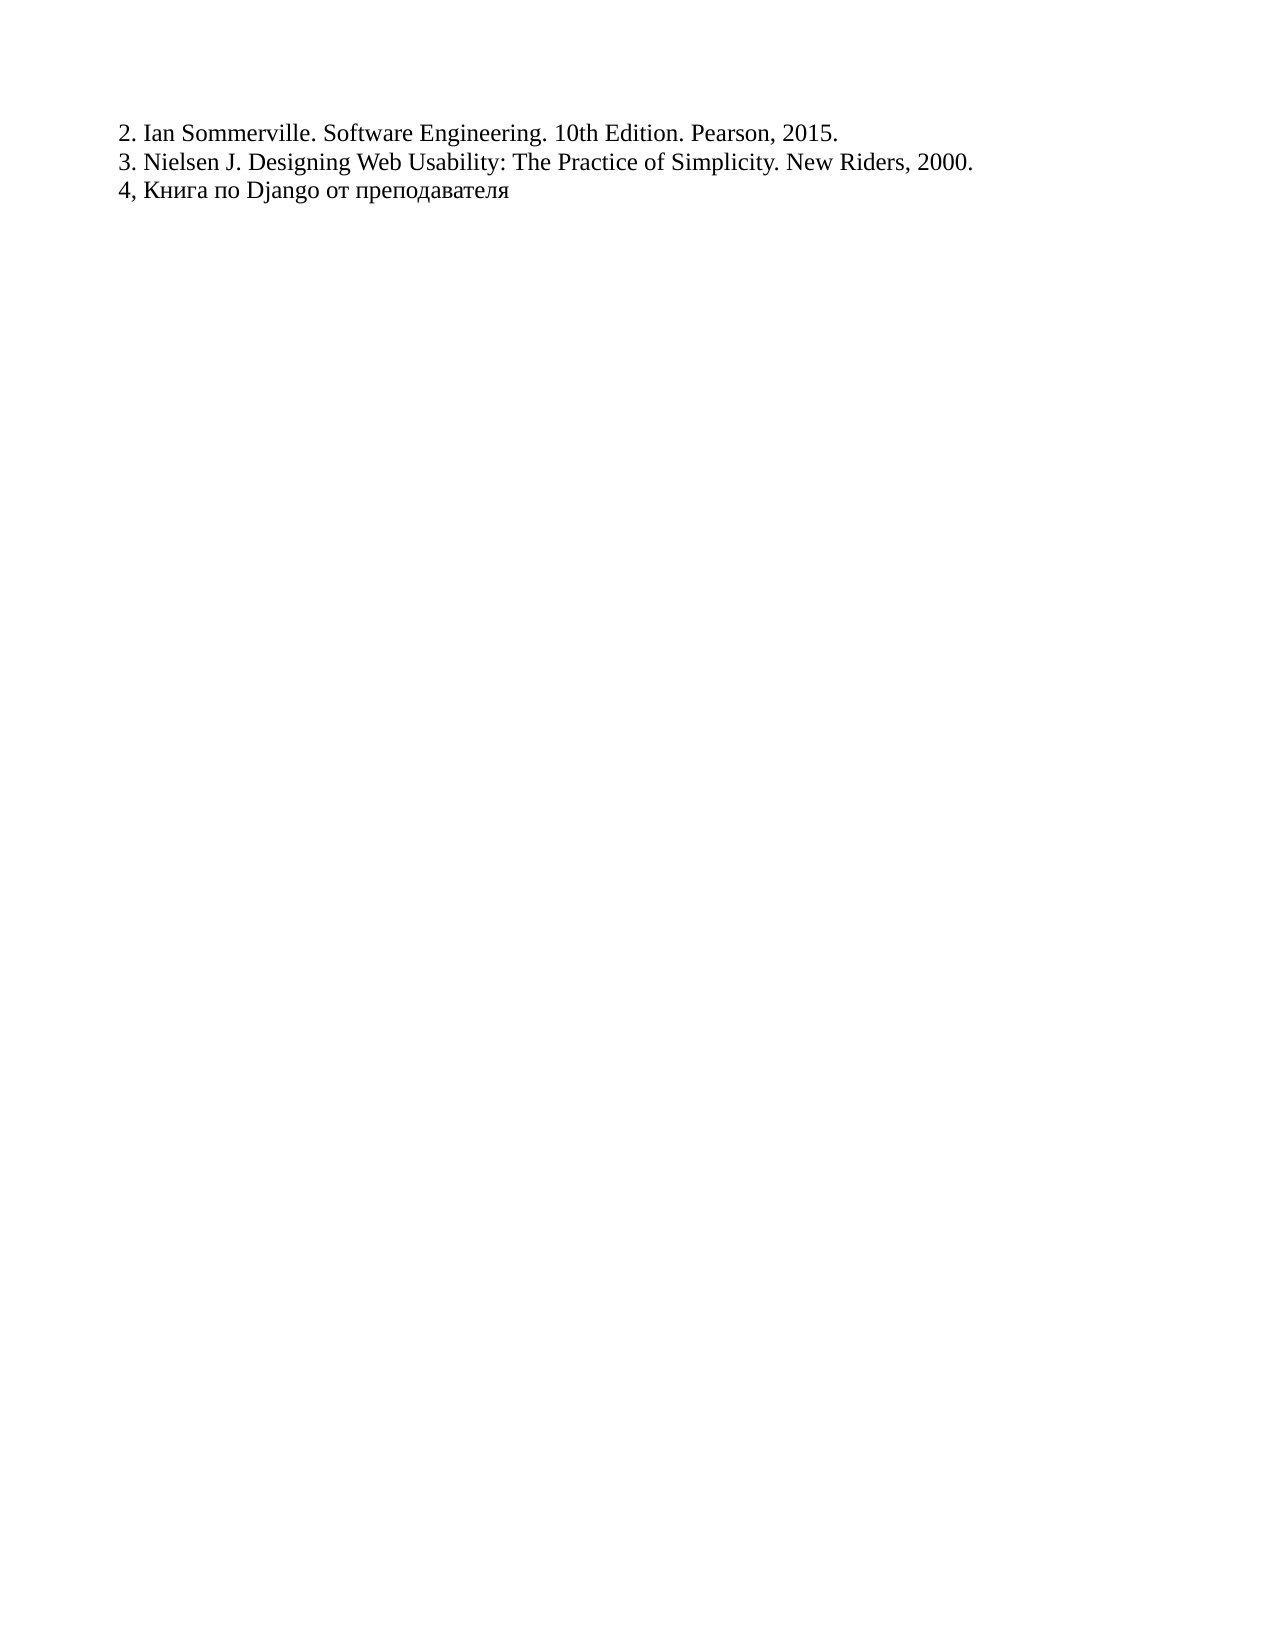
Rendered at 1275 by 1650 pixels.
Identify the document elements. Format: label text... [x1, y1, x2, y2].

text 4, Книга по Django от преподавателя [118, 176, 1157, 204]
text 2. Ian Sommerville. Software Engineering. 10th Edition. Pearson, 2015. [118, 118, 1157, 147]
text 3. Nielsen J. Designing Web Usability: The Practice of Simplicity. New Riders, 2000. [118, 147, 1157, 176]
